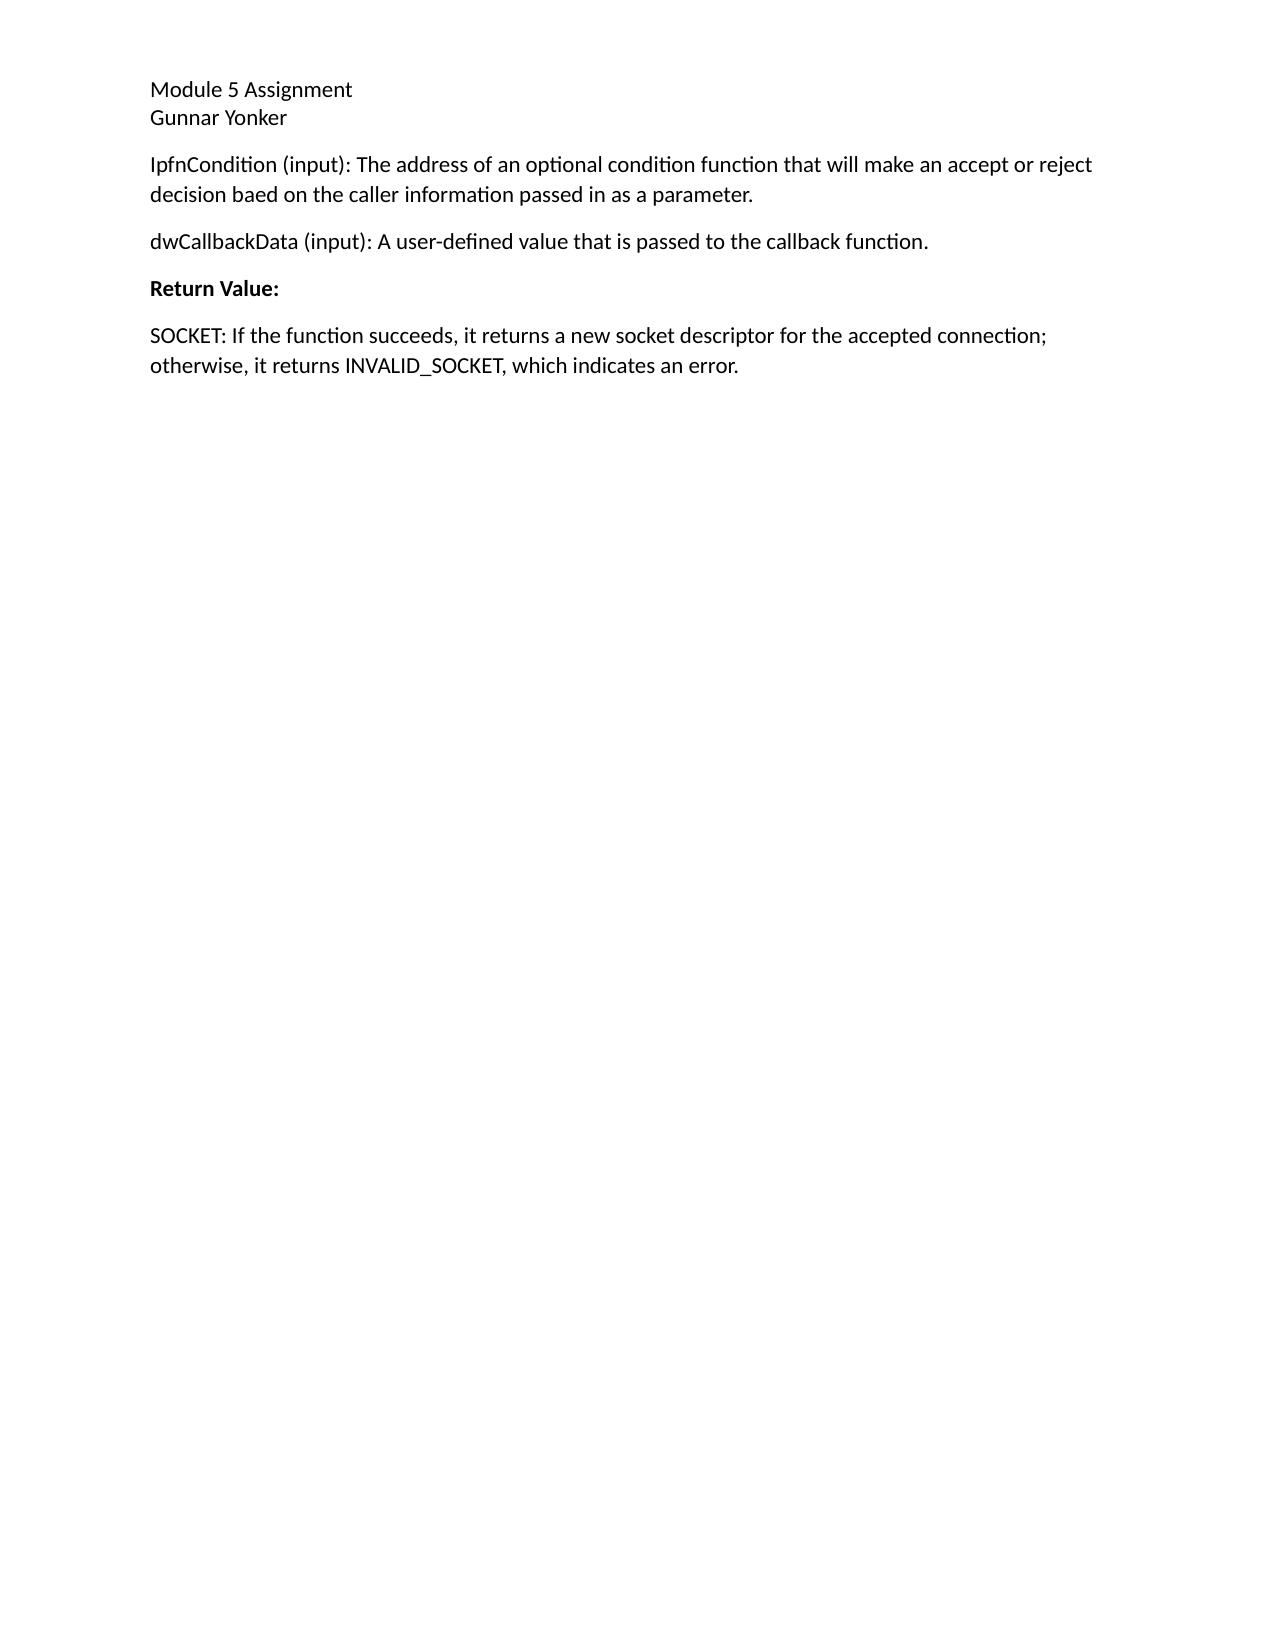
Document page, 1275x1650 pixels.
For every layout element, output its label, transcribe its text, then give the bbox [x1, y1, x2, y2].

text IpfnCondition (input): The address of an optional condition function that will make an accept or reject decision baed on the caller information passed in as a parameter. [150, 150, 1125, 208]
text dwCallbackData (input): A user-defined value that is passed to the callback function. [150, 227, 1125, 255]
text Return Value: [150, 274, 1125, 302]
text SOCKET: If the function succeeds, it returns a new socket descriptor for the accepted connection; otherwise, it returns INVALID_SOCKET, which indicates an error. [150, 321, 1125, 379]
